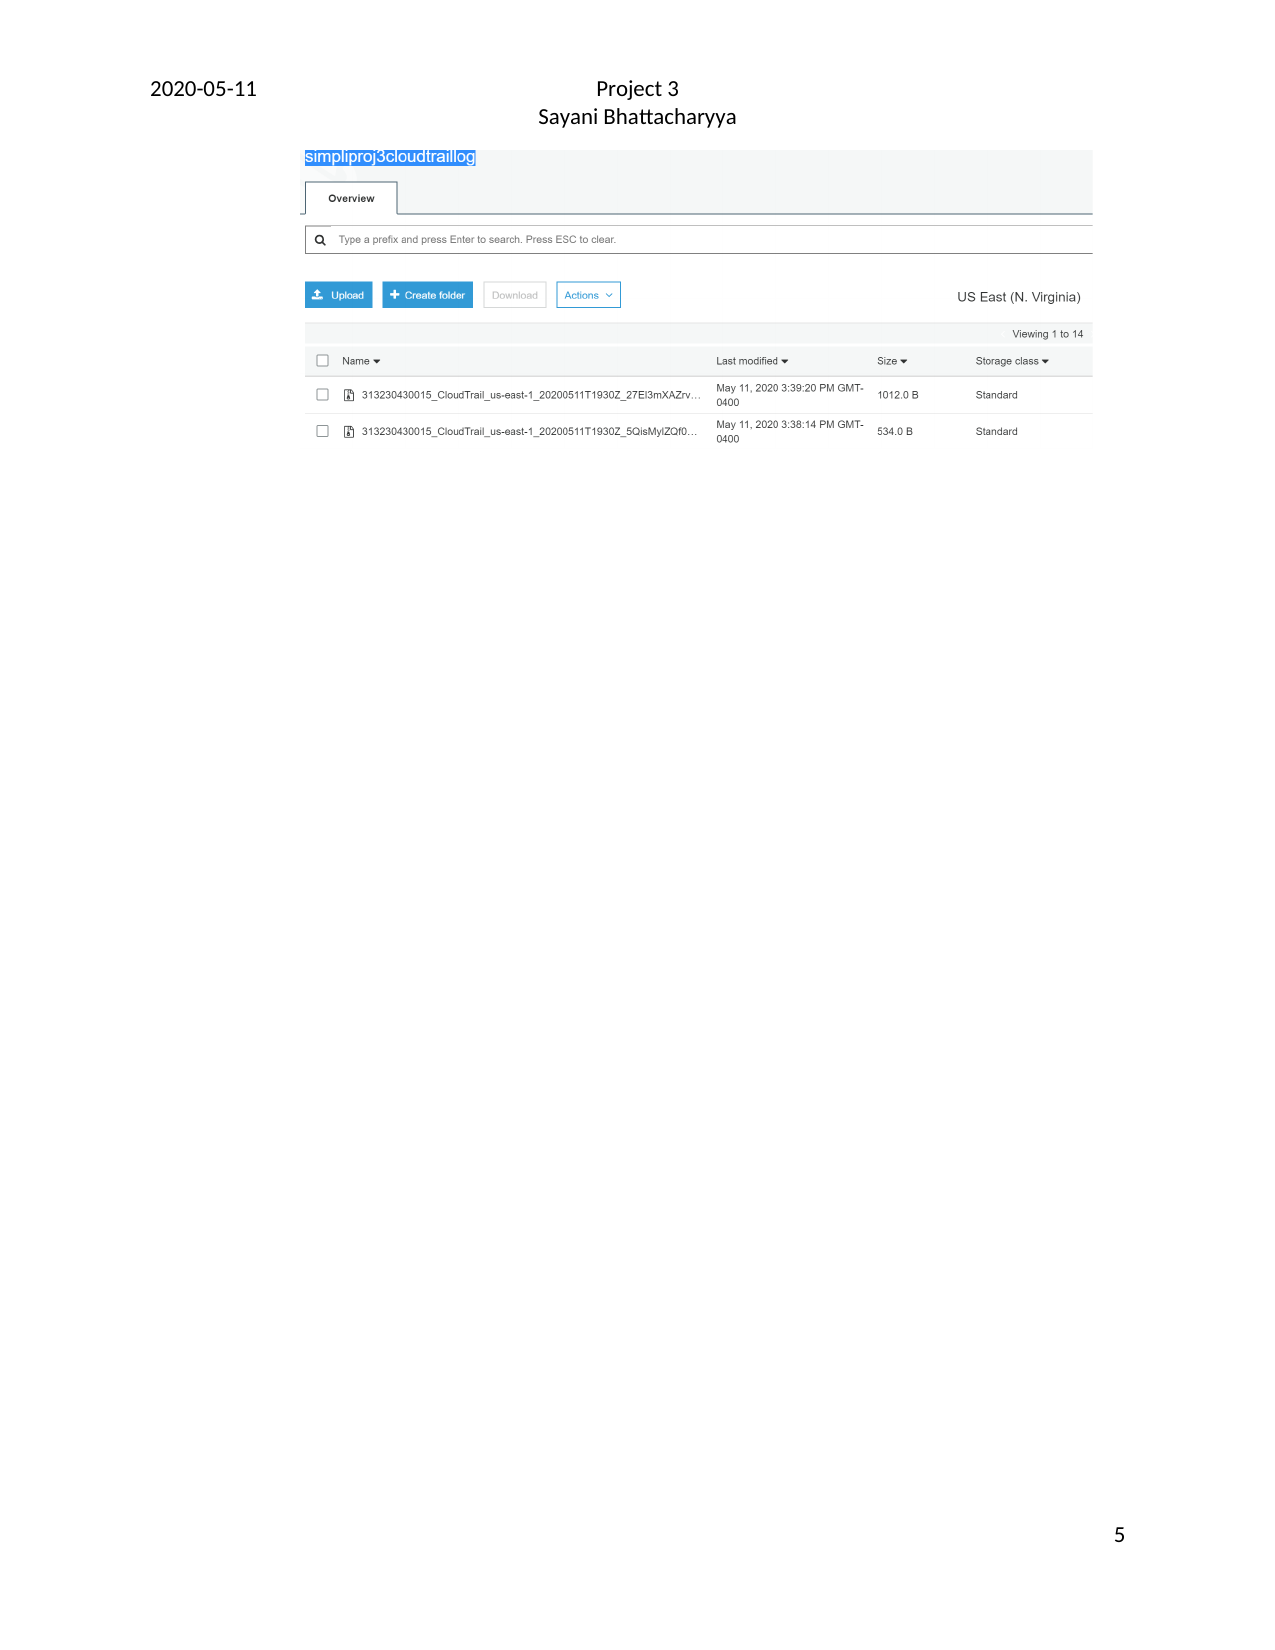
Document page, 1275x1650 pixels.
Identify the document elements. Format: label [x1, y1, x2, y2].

picture [300, 150, 1093, 449]
